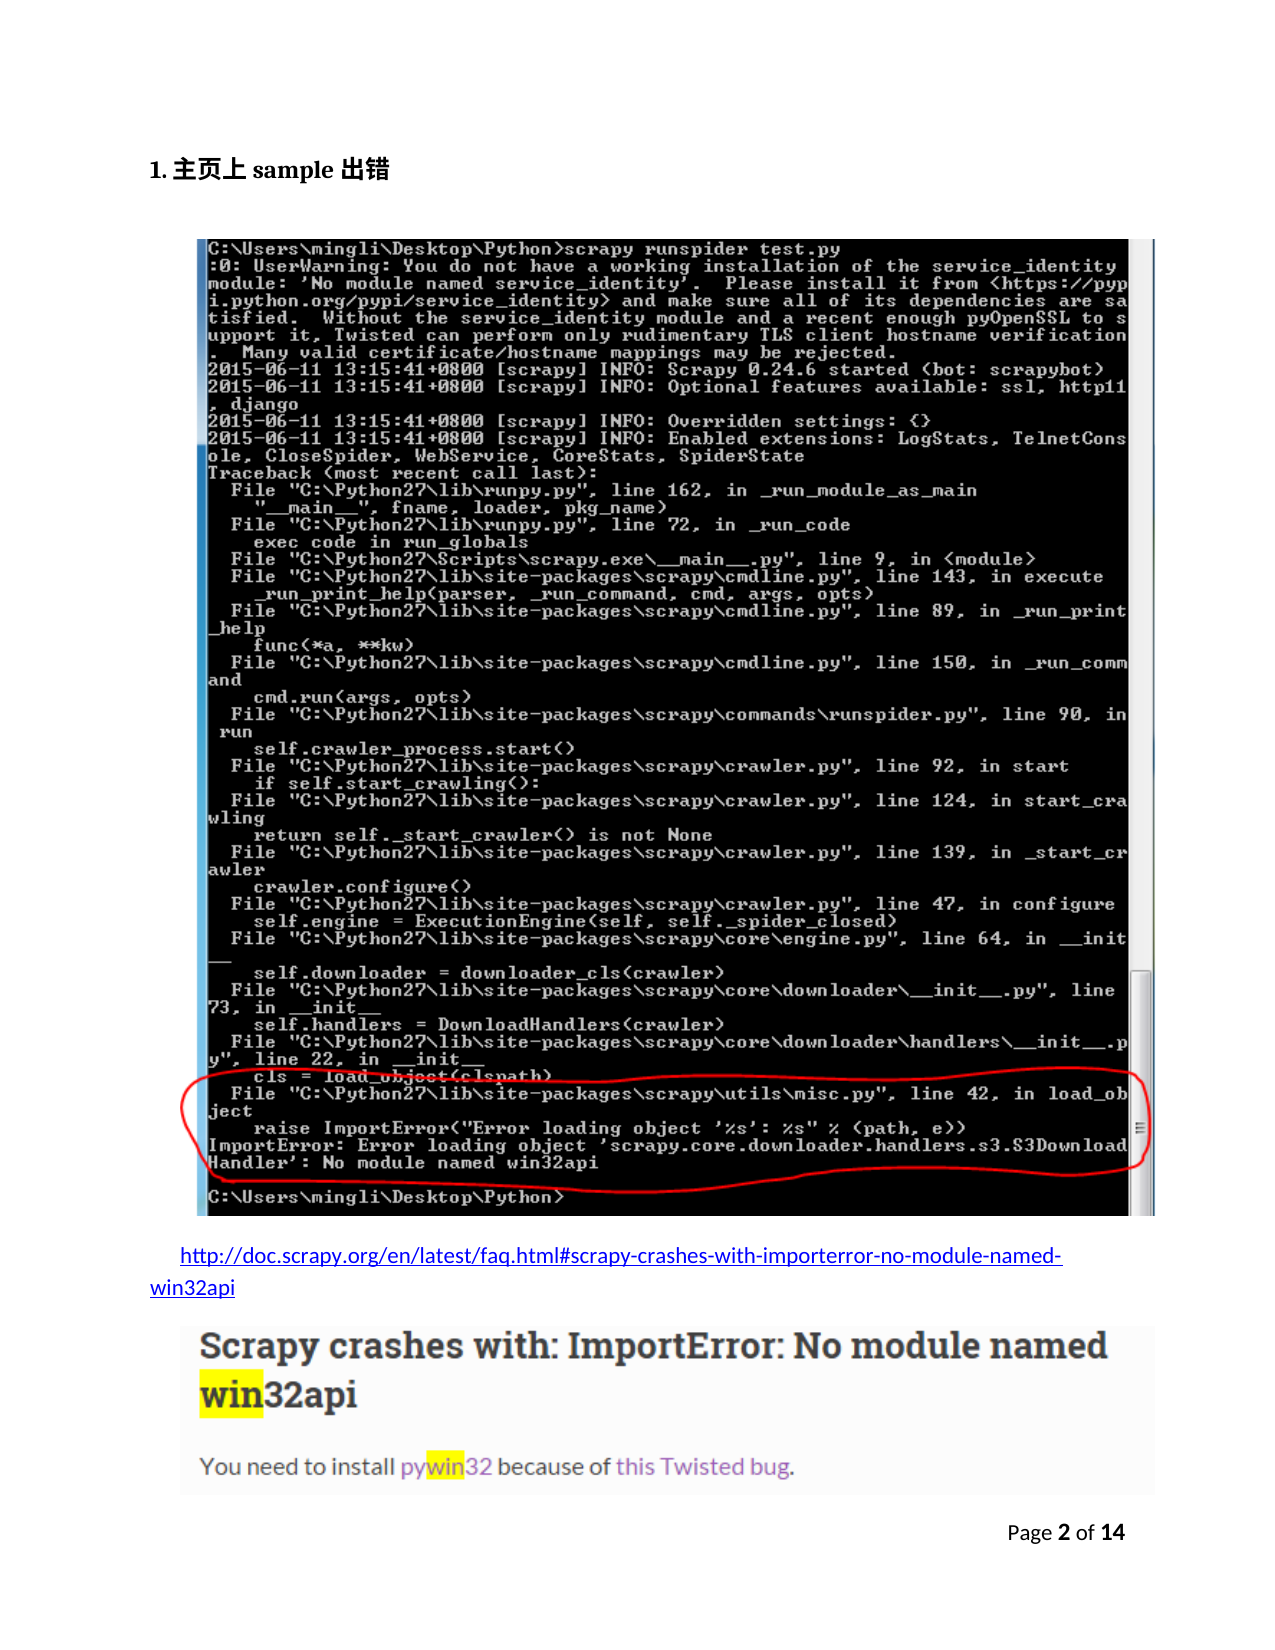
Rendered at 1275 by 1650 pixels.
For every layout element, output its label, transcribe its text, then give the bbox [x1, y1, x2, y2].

picture [180, 239, 1155, 1216]
picture [180, 1326, 1155, 1495]
text http://doc.scrapy.org/en/latest/faq.html#scrapy-crashes-with-importerror-no-module-named-win32api [150, 1241, 1125, 1301]
subtitle 主页上sample 出错 [150, 150, 1125, 186]
